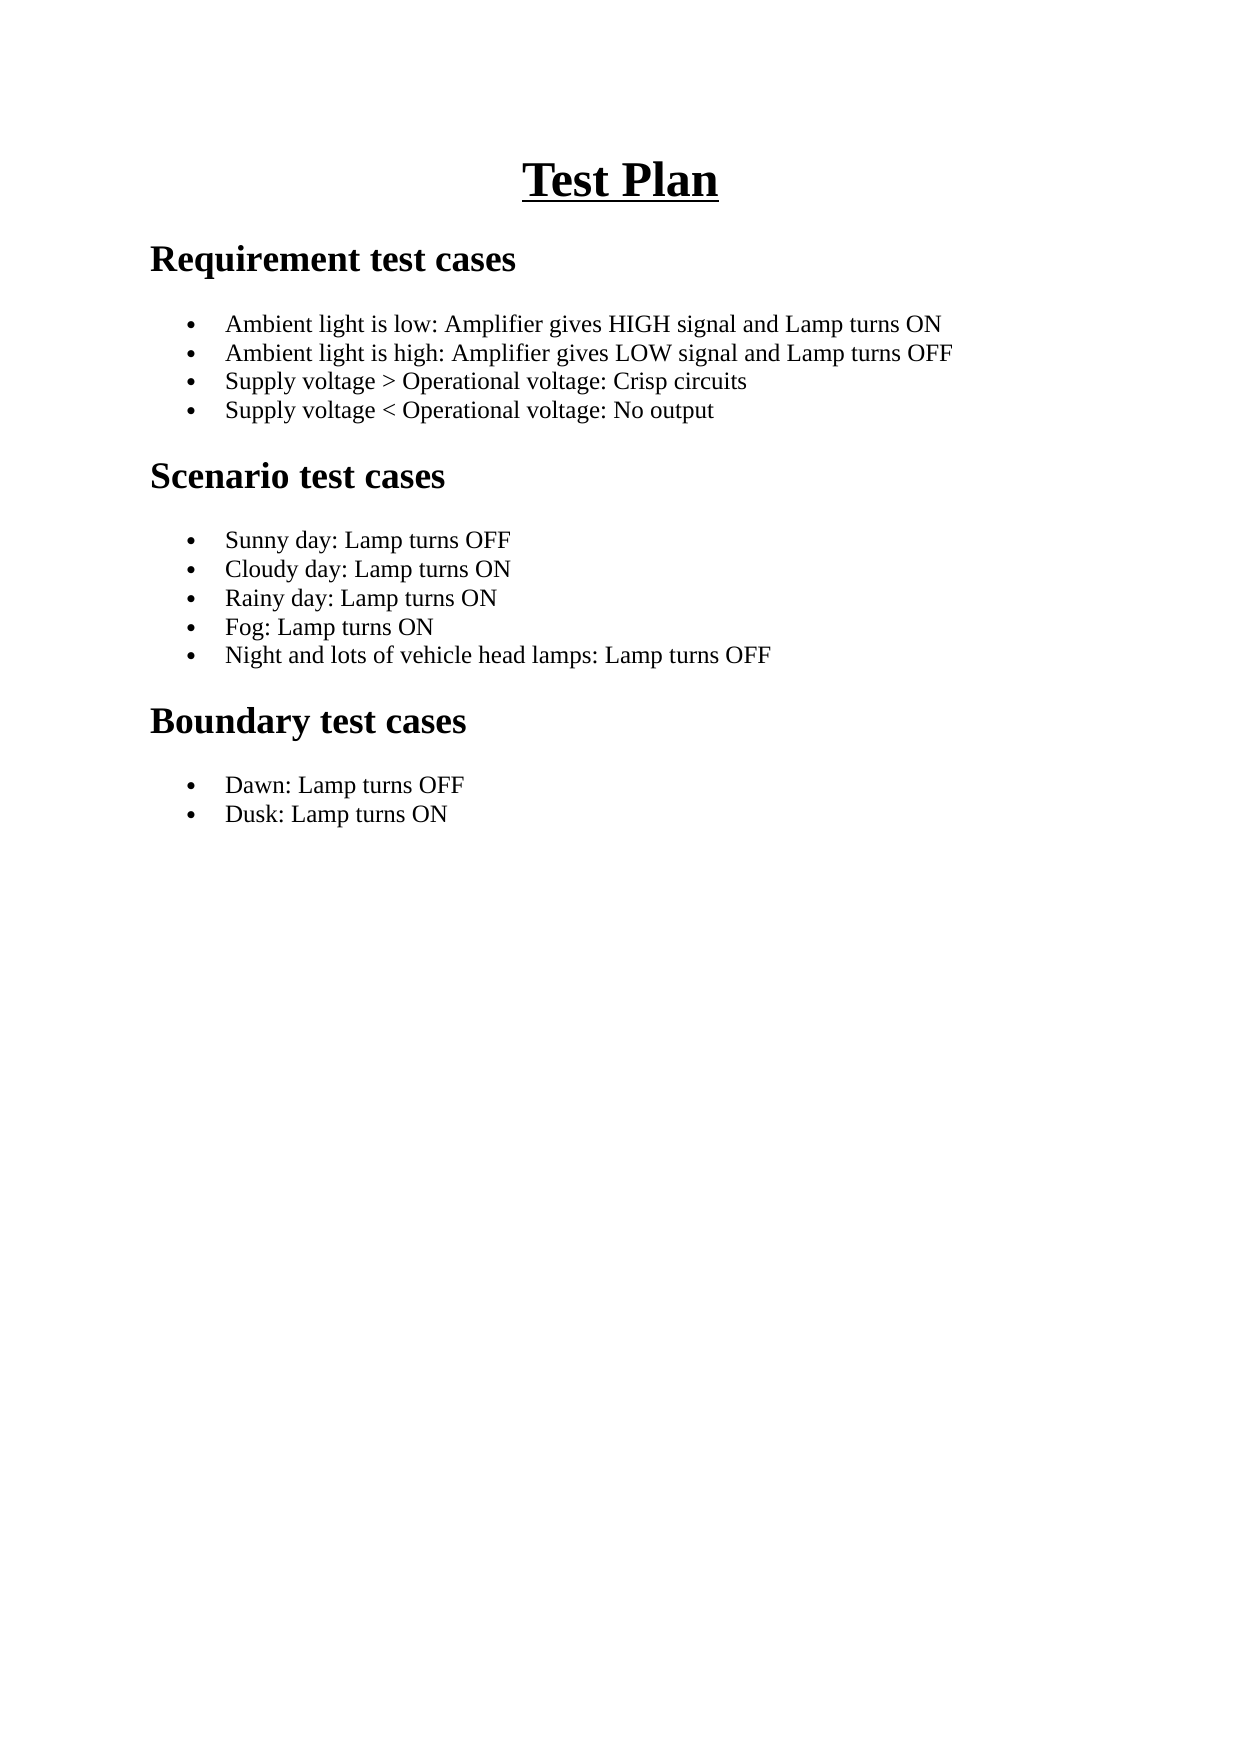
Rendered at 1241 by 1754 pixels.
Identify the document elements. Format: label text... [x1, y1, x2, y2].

text Scenario test cases [150, 453, 1090, 496]
text Boundary test cases [150, 698, 1090, 741]
text Test Plan [150, 150, 1090, 207]
list Ambient light is low: Amplifier gives HIGH signal and Lamp turns ON [187, 309, 1090, 338]
list Dawn: Lamp turns OFF [187, 771, 1090, 799]
list Supply voltage > Operational voltage: Crisp circuits [187, 366, 1090, 395]
list Sunny day: Lamp turns OFF [187, 525, 1090, 554]
list Ambient light is high: Amplifier gives LOW signal and Lamp turns OFF [187, 338, 1090, 366]
text Requirement test cases [150, 237, 1090, 280]
list Fog: Lamp turns ON [187, 612, 1090, 640]
list Supply voltage < Operational voltage: No output [187, 395, 1090, 424]
list Night and lots of vehicle head lamps: Lamp turns OFF [187, 640, 1090, 669]
list Dusk: Lamp turns ON [187, 799, 1090, 828]
list Cloudy day: Lamp turns ON [187, 554, 1090, 583]
list Rainy day: Lamp turns ON [187, 583, 1090, 612]
